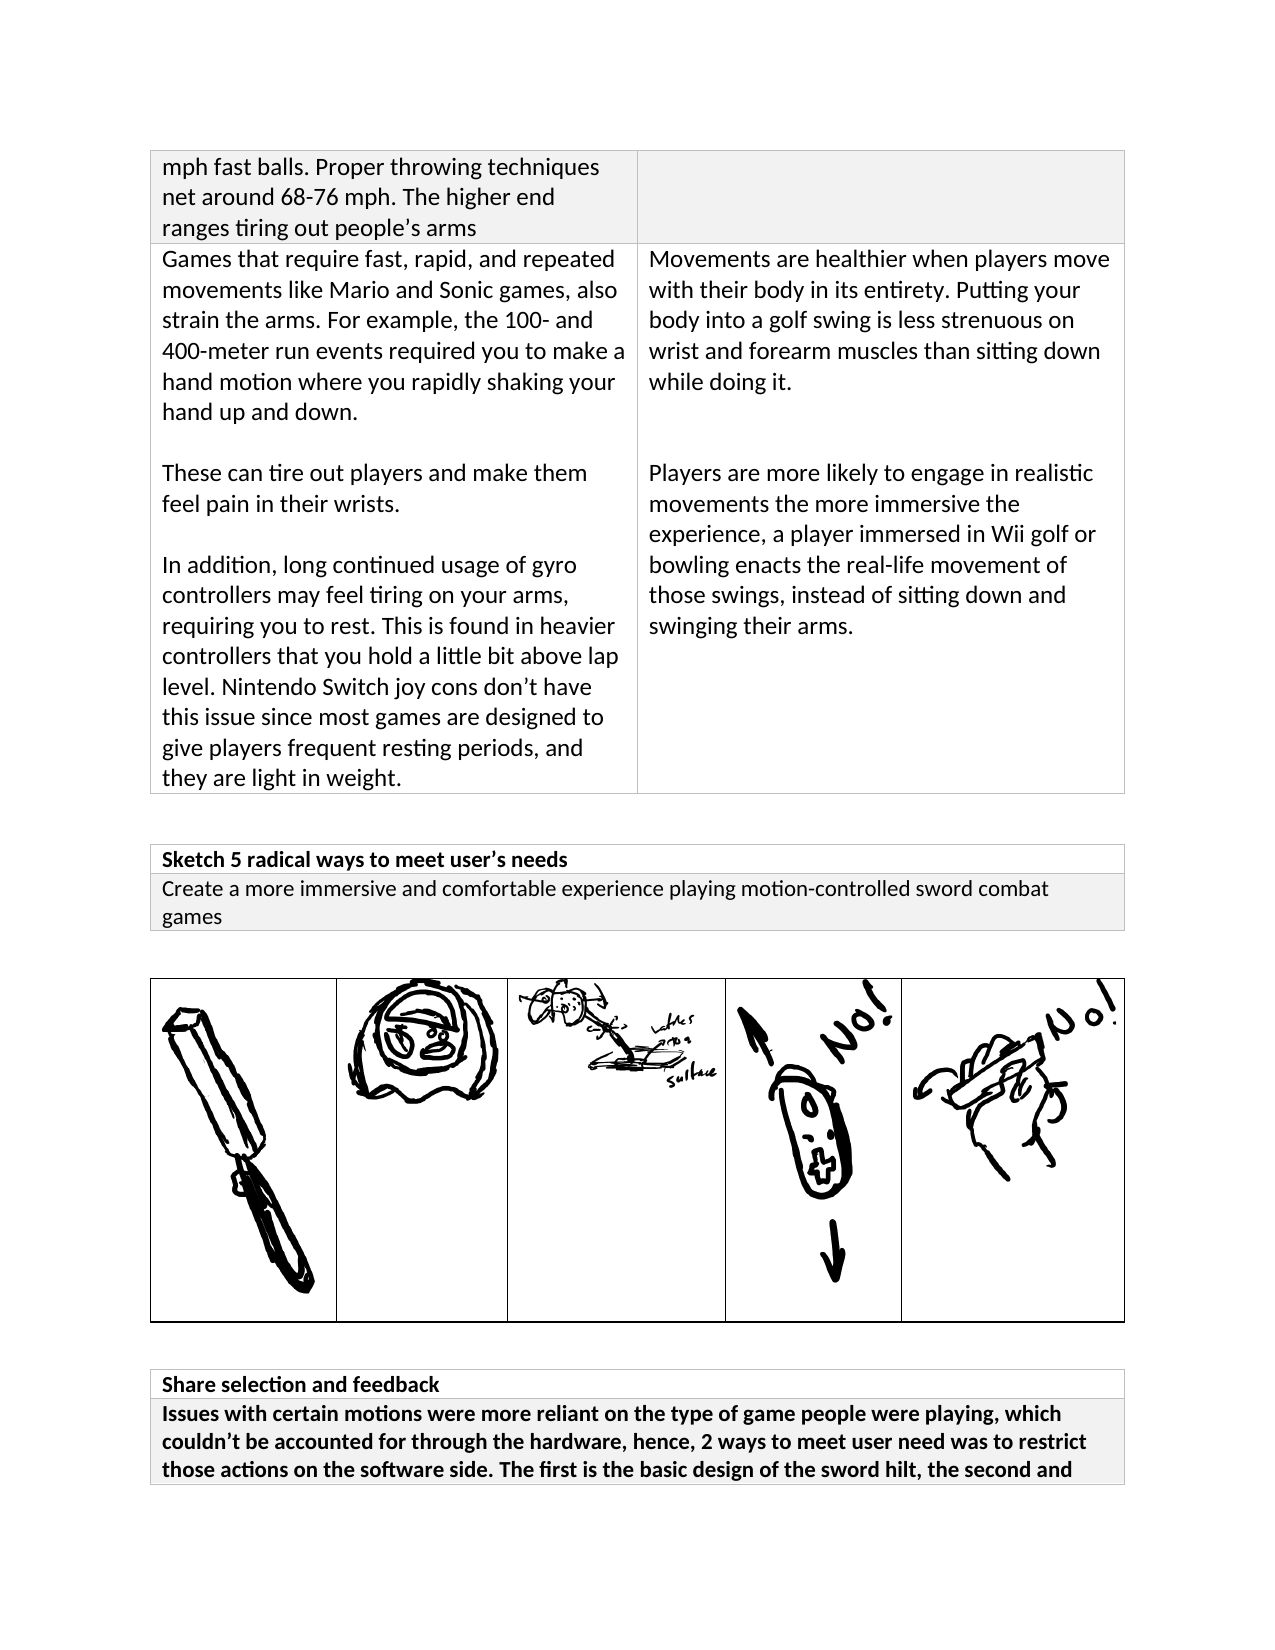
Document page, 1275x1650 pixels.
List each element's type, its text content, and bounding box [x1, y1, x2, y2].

picture [347, 978, 499, 1104]
table_header [151, 979, 336, 1321]
table_cell Create a more immersive and comfortable experience playing motion-controlled sword combat games [151, 874, 1124, 930]
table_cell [638, 151, 1124, 243]
table_cell Games that require fast, rapid, and repeated movements like Mario and Sonic games, also strain the arms. For example, the 100- and 400-meter run events required you to make a hand motion where you rapidly shaking your hand up and down. These can tire out players and make them feel pain in their wrists. In addition, long continued usage of gyro controllers may feel tiring on your arms, requiring you to rest. This is found in heavier controllers that you hold a little bit above lap level. Nintendo Switch joy cons don’t have this issue since most games are designed to give players frequent resting periods, and they are light in weight. [151, 244, 637, 793]
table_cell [151, 151, 637, 243]
picture [736, 978, 893, 1283]
picture [161, 1006, 328, 1294]
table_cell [151, 1399, 1124, 1483]
table_cell Movements are healthier when players move with their body in its entirety. Putting your body into a golf swing is less strenuous on wrist and forearm muscles than sitting down while doing it. Players are more likely to engage in realistic movements the more immersive the experience, a player immersed in Wii golf or bowling enacts the real-life movement of those swings, instead of sitting down and swinging their arms. [638, 244, 1124, 793]
table_header Share selection and feedback [151, 1370, 1124, 1398]
table_header [337, 979, 507, 1321]
table_header [902, 979, 1124, 1321]
table_header [726, 979, 901, 1321]
table_header Sketch 5 radical ways to meet user’s needs [151, 845, 1124, 873]
picture [518, 978, 717, 1088]
table_header [508, 979, 725, 1321]
picture [912, 978, 1117, 1182]
